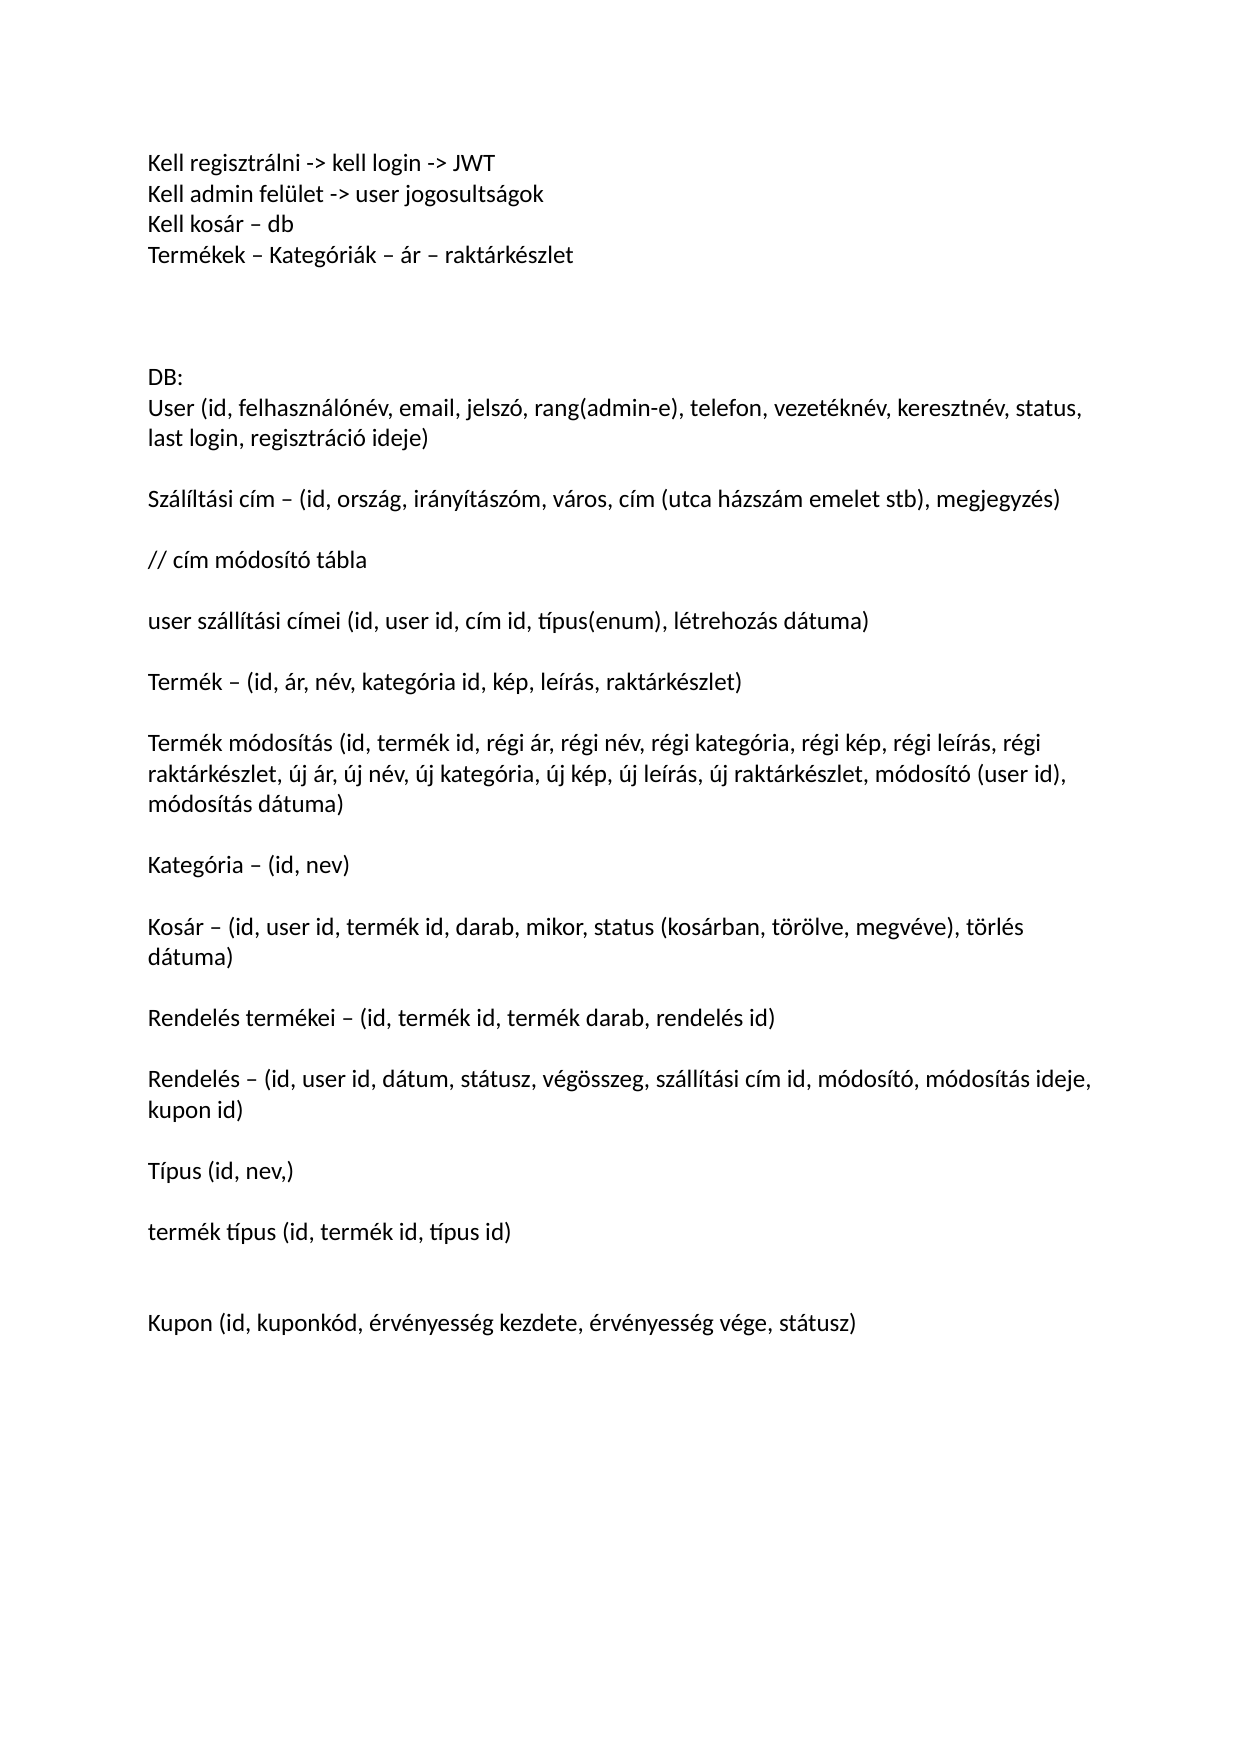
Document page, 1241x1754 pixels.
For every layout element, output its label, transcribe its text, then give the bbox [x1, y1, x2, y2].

text Típus (id, nev,) [148, 1155, 1093, 1185]
text Rendelés termékei – (id, termék id, termék darab, rendelés id) [148, 1002, 1093, 1033]
text Rendelés – (id, user id, dátum, státusz, végösszeg, szállítási cím id, módosító, módosítás ideje, kupon id) [148, 1063, 1093, 1124]
text Kell regisztrálni -> kell login -> JWT [148, 148, 1093, 178]
text DB: [148, 361, 1093, 392]
text user szállítási címei (id, user id, cím id, típus(enum), létrehozás dátuma) [148, 605, 1093, 636]
text // cím módosító tábla [148, 544, 1093, 575]
text termék típus (id, termék id, típus id) [148, 1216, 1093, 1246]
text Kosár – (id, user id, termék id, darab, mikor, status (kosárban, törölve, megvéve), törlés dátuma) [148, 911, 1093, 972]
text Kategória – (id, nev) [148, 849, 1093, 880]
text Termék módosítás (id, termék id, régi ár, régi név, régi kategória, régi kép, régi leírás, régi raktárkészlet, új ár, új név, új kategória, új kép, új leírás, új raktárkészlet, módosító (user id), módosítás dátuma) [148, 727, 1093, 819]
text Kell admin felület -> user jogosultságok [148, 178, 1093, 209]
text Kupon (id, kuponkód, érvényesség kezdete, érvényesség vége, státusz) [148, 1307, 1093, 1338]
text Termékek – Kategóriák – ár – raktárkészlet [148, 239, 1093, 270]
text Kell kosár – db [148, 209, 1093, 239]
text Termék – (id, ár, név, kategória id, kép, leírás, raktárkészlet) [148, 666, 1093, 697]
text Szálíltási cím – (id, ország, irányítászóm, város, cím (utca házszám emelet stb), megjegyzés) [148, 483, 1093, 514]
text User (id, felhasználónév, email, jelszó, rang(admin-e), telefon, vezetéknév, keresztnév, status, last login, regisztráció ideje) [148, 392, 1093, 453]
